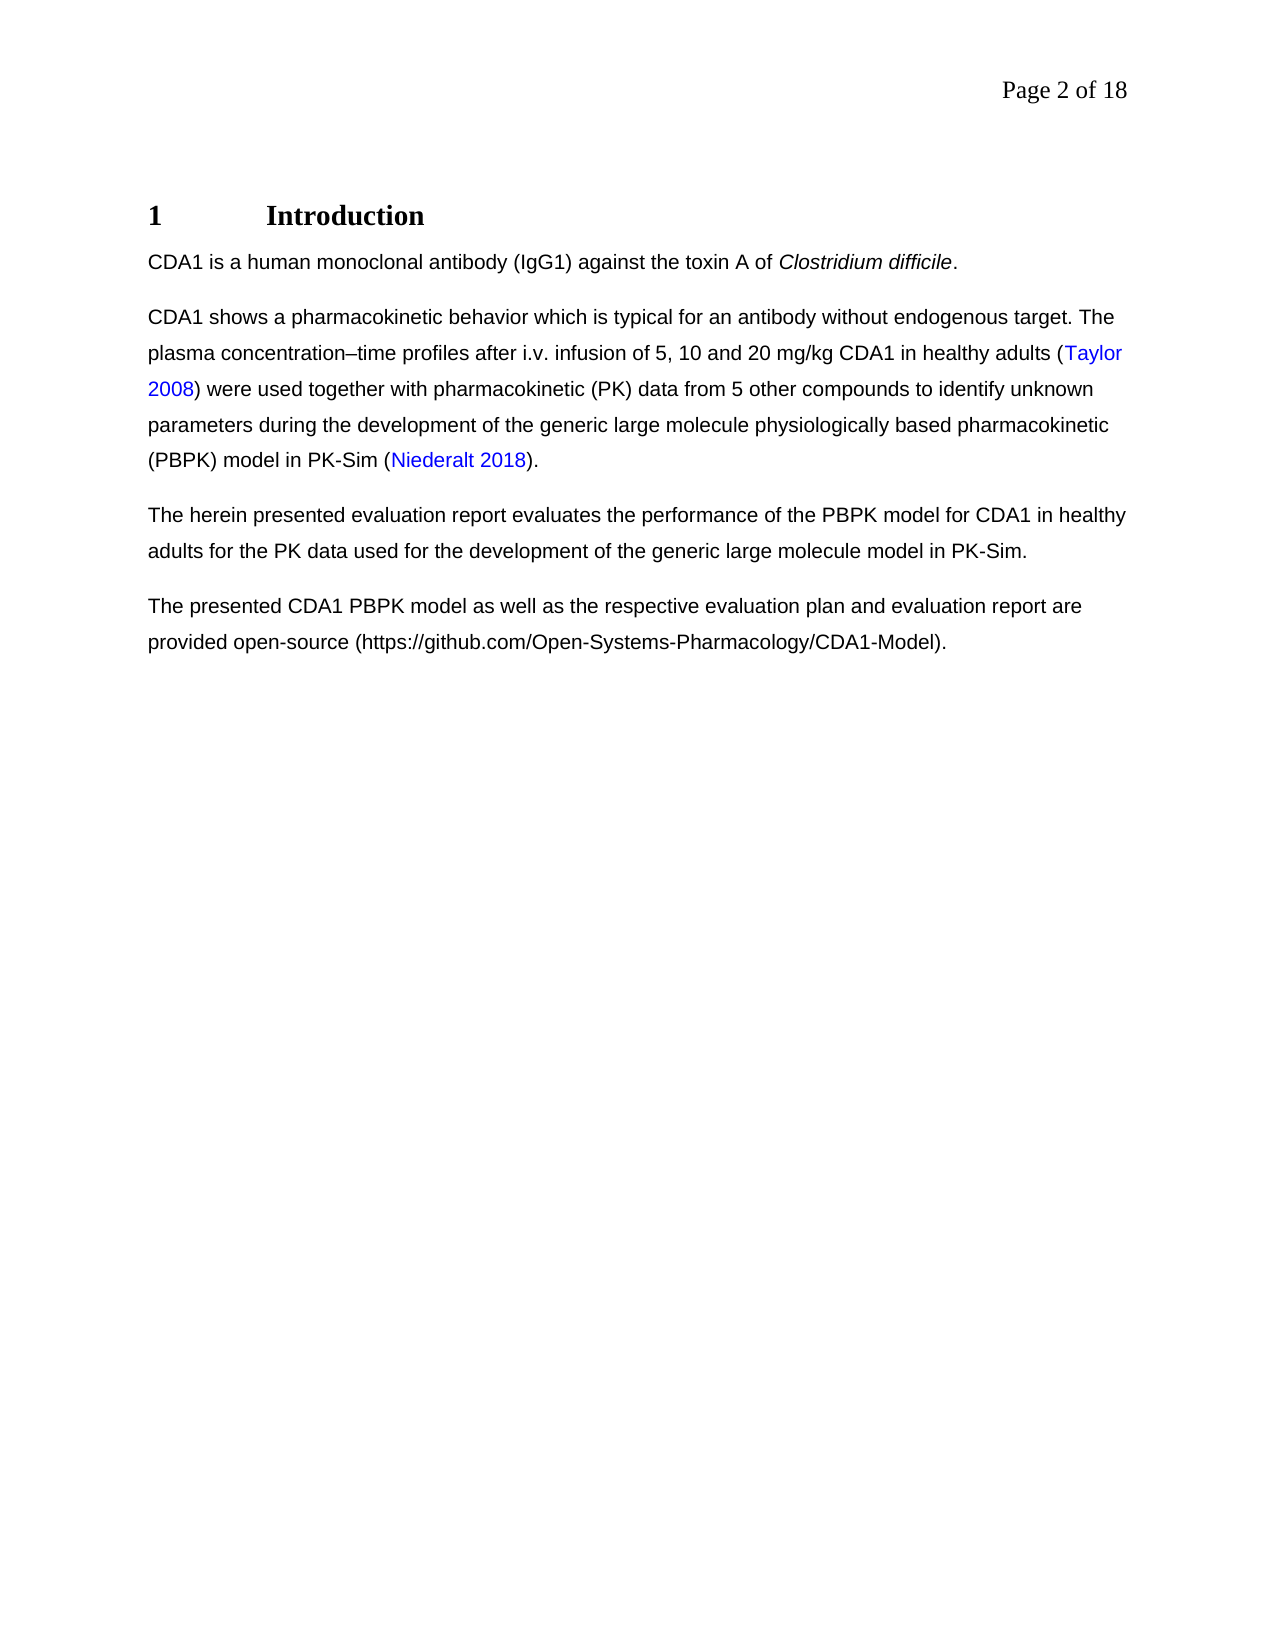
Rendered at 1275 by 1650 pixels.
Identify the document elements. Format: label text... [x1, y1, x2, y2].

text CDA1 is a human monoclonal antibody (IgG1) against the toxin A of Clostridium difficile. [148, 250, 1127, 274]
text CDA1 shows a pharmacokinetic behavior which is typical for an antibody without endogenous target. The plasma concentration–time profiles after i.v. infusion of 5, 10 and 20 mg/kg CDA1 in healthy adults (Taylor 2008) were used together with pharmacokinetic (PK) data from 5 other compounds to identify unknown parameters during the development of the generic large molecule physiologically based pharmacokinetic (PBPK) model in PK-Sim (Niederalt 2018). [148, 304, 1127, 472]
text The herein presented evaluation report evaluates the performance of the PBPK model for CDA1 in healthy adults for the PK data used for the development of the generic large molecule model in PK-Sim. [148, 503, 1127, 563]
subtitle Introduction [148, 198, 1127, 231]
text The presented CDA1 PBPK model as well as the respective evaluation plan and evaluation report are provided open-source (https://github.com/Open-Systems-Pharmacology/CDA1-Model). [148, 594, 1127, 653]
